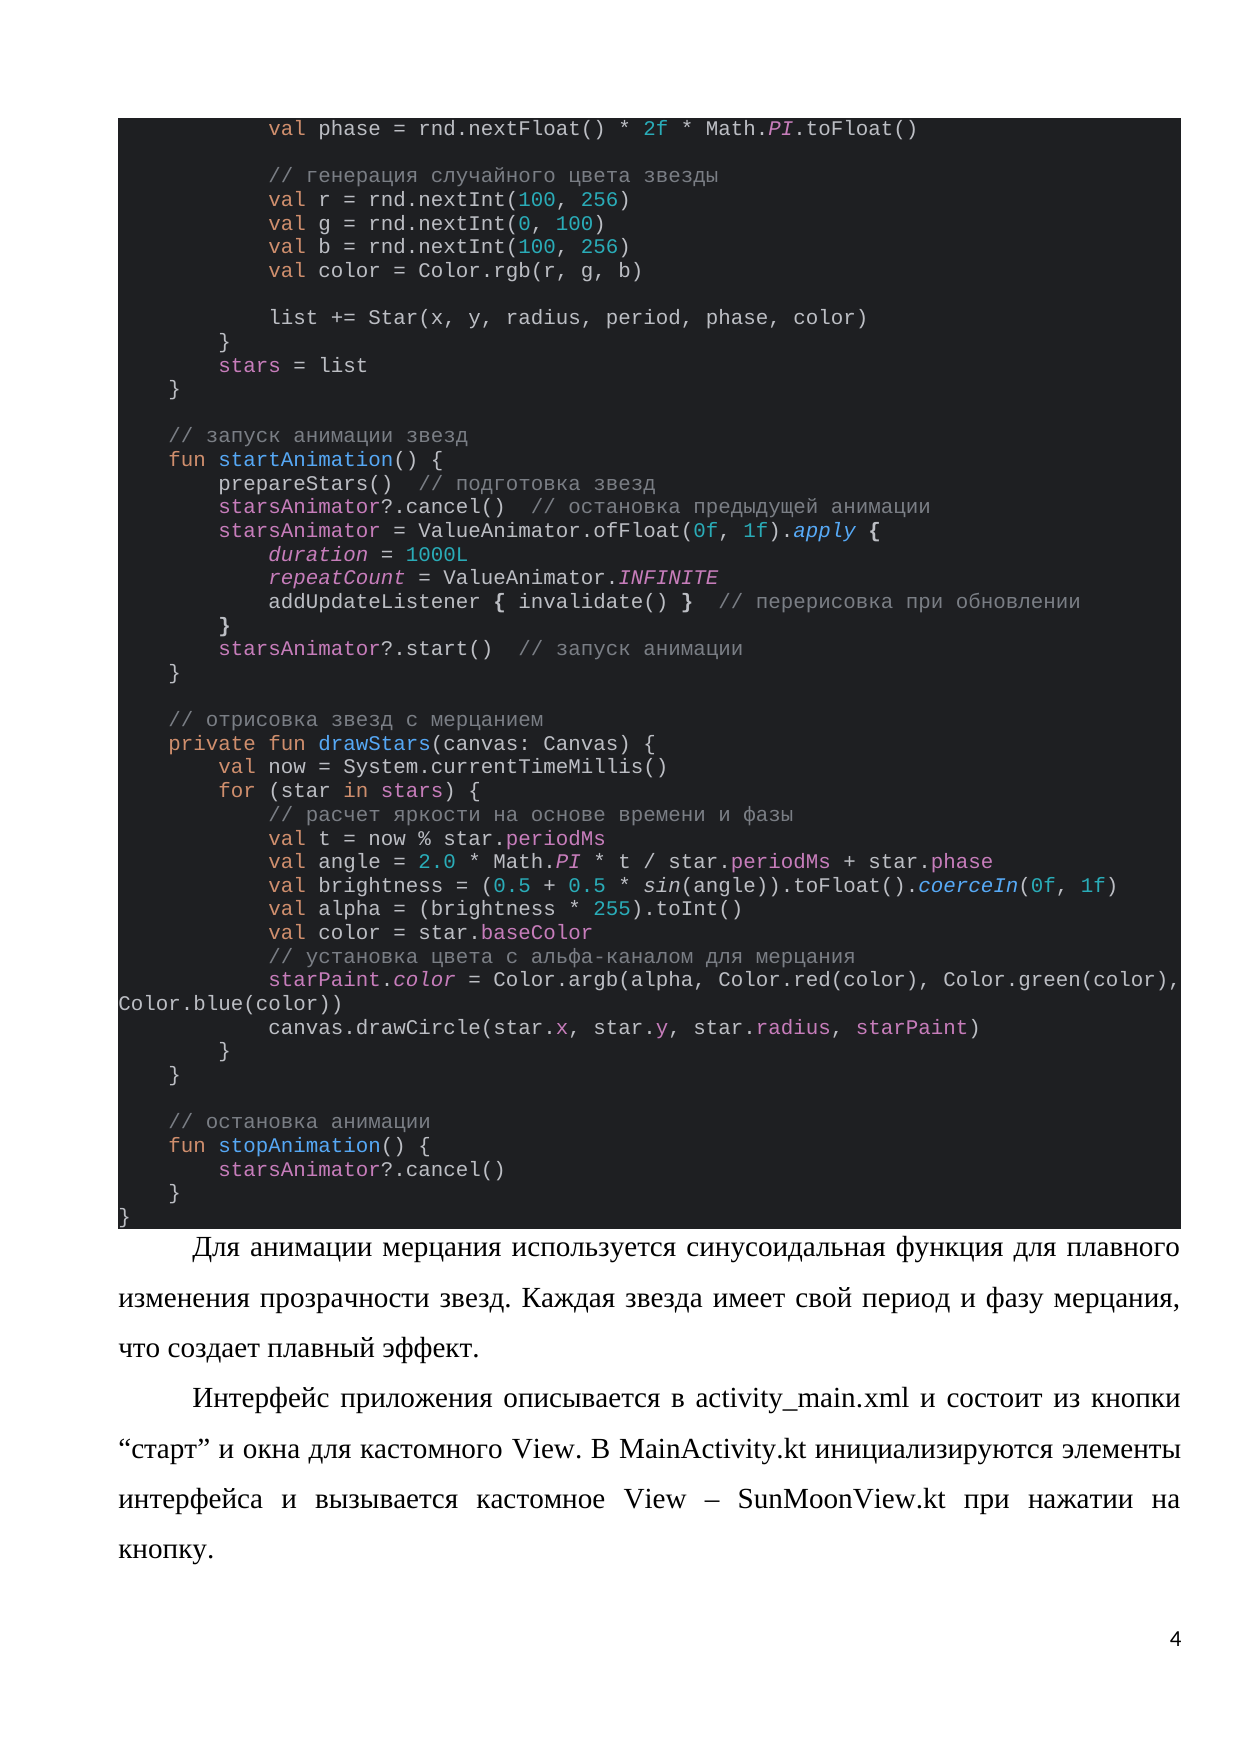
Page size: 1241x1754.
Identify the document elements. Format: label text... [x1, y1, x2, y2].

text Интерфейс приложения описывается в activity_main.xml и состоит из кнопки “старт” и окна для кастомного View. В MainActivity.kt инициализируются элементы интерфейса и вызывается кастомное View – SunMoonView.kt при нажатии на кнопку. [118, 1380, 1181, 1565]
text Для анимации мерцания используется синусоидальная функция для плавного изменения прозрачности звезд. Каждая звезда имеет свой период и фазу мерцания, что создает плавный эффект. [118, 1229, 1181, 1364]
